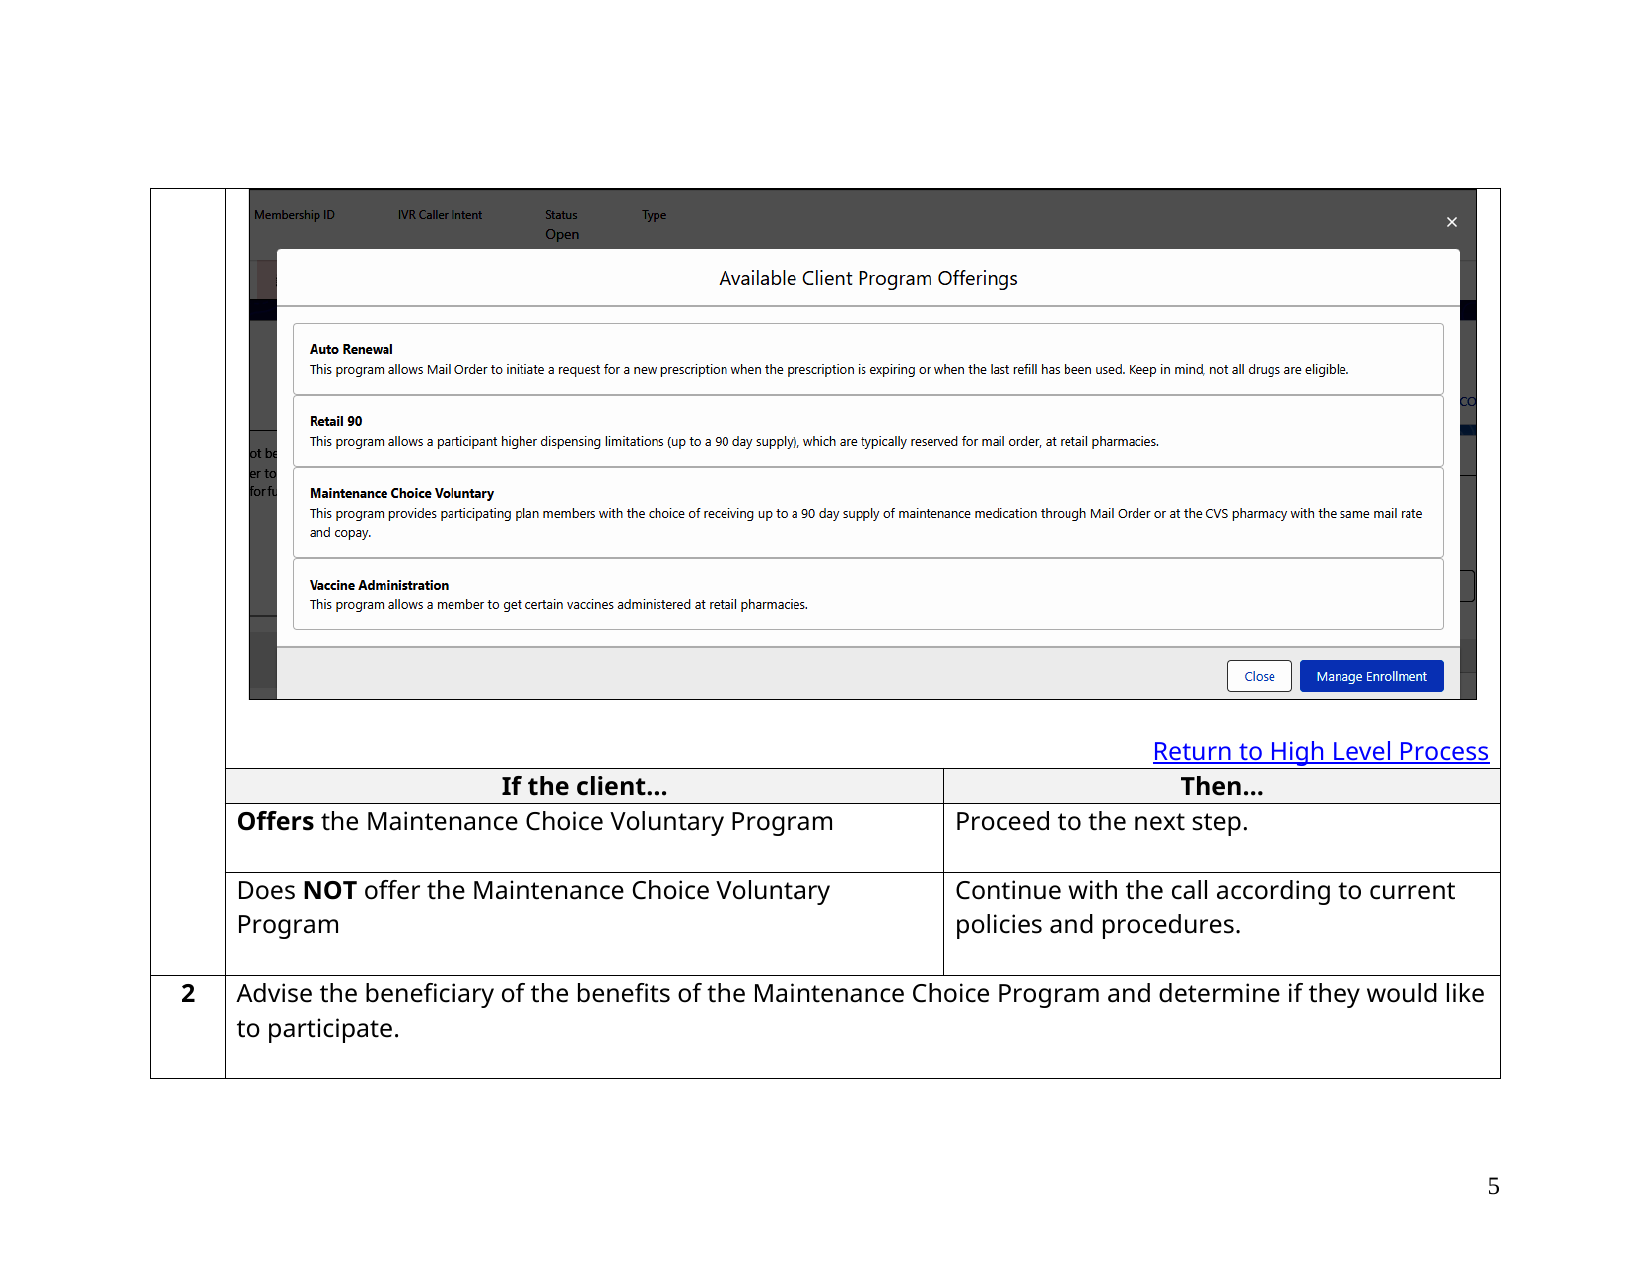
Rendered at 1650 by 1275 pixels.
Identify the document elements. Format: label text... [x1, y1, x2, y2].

table_cell Continue with the call according to current policies and procedures. [944, 873, 1500, 975]
picture [248, 188, 1477, 700]
table_cell If the client… [226, 769, 943, 803]
table_cell Then… [944, 769, 1500, 803]
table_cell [226, 189, 1500, 768]
table_cell 1 [151, 189, 225, 975]
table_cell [226, 976, 1500, 1078]
table_cell 2 [151, 976, 225, 1078]
table_cell Does NOT offer the Maintenance Choice Voluntary Program [226, 873, 943, 975]
table_cell Offers the Maintenance Choice Voluntary Program [226, 804, 943, 872]
table_cell Proceed to the next step. [944, 804, 1500, 872]
